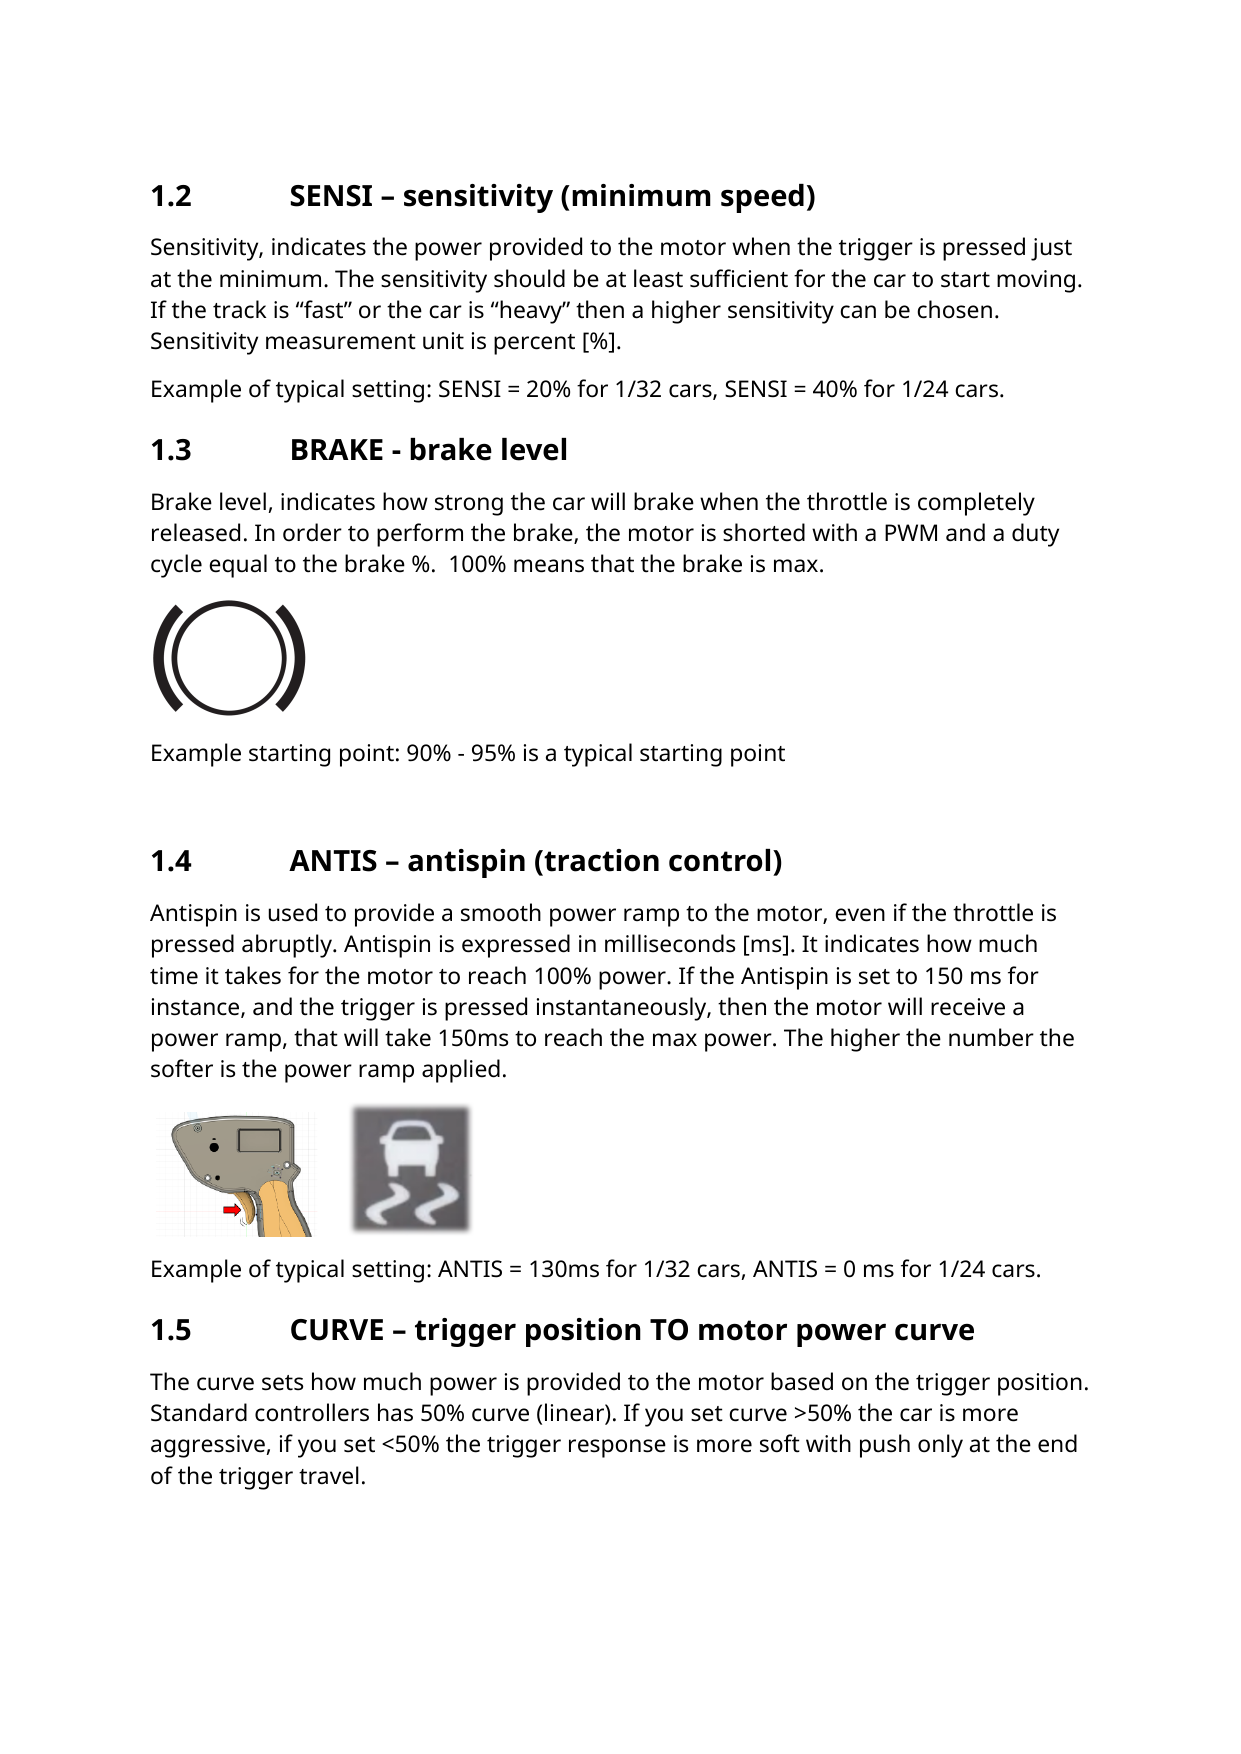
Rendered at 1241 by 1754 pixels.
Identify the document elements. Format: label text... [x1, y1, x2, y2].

picture [357, 1111, 465, 1227]
subtitle SENSI – sensitivity (minimum speed) [150, 175, 1090, 215]
text Antispin is used to provide a smooth power ramp to the motor, even if the throttle is pressed abruptly. Antispin is expressed in milliseconds [ms]. It indicates how much time it takes for the motor to reach 100% power. If the Antispin is set to 150 ms for instance, and the trigger is pressed instantaneously, then the motor will receive a power ramp, that will take 150ms to reach the max power. The higher the number the softer is the power ramp applied. [150, 897, 1090, 1084]
subtitle CURVE – trigger position TO motor power curve [150, 1309, 1090, 1349]
text Sensitivity, indicates the power provided to the motor when the trigger is pressed just at the minimum. The sensitivity should be at least sufficient for the car to start moving. If the track is “fast” or the car is “heavy” then a higher sensitivity can be chosen. Sensitivity measurement unit is percent [%]. [150, 231, 1090, 356]
text Example of typical setting: SENSI = 20% for 1/32 cars, SENSI = 40% for 1/24 cars. [150, 373, 1090, 404]
text Example of typical setting: ANTIS = 130ms for 1/32 cars, ANTIS = 0 ms for 1/24 cars. [150, 1253, 1090, 1284]
subtitle BRAKE - brake level [150, 429, 1090, 469]
picture [150, 596, 307, 720]
text The curve sets how much power is provided to the motor based on the trigger position. Standard controllers has 50% curve (linear). If you set curve >50% the car is more aggressive, if you set <50% the trigger response is more soft with push only at the end of the trigger travel. [150, 1366, 1090, 1491]
picture [156, 1112, 318, 1237]
text Example starting point: 90% - 95% is a typical starting point [150, 737, 1090, 768]
subtitle ANTIS – antispin (traction control) [150, 841, 1090, 880]
text Brake level, indicates how strong the car will brake when the throttle is completely released. In order to perform the brake, the motor is shorted with a PWM and a duty cycle equal to the brake %. 100% means that the brake is max. [150, 486, 1090, 579]
